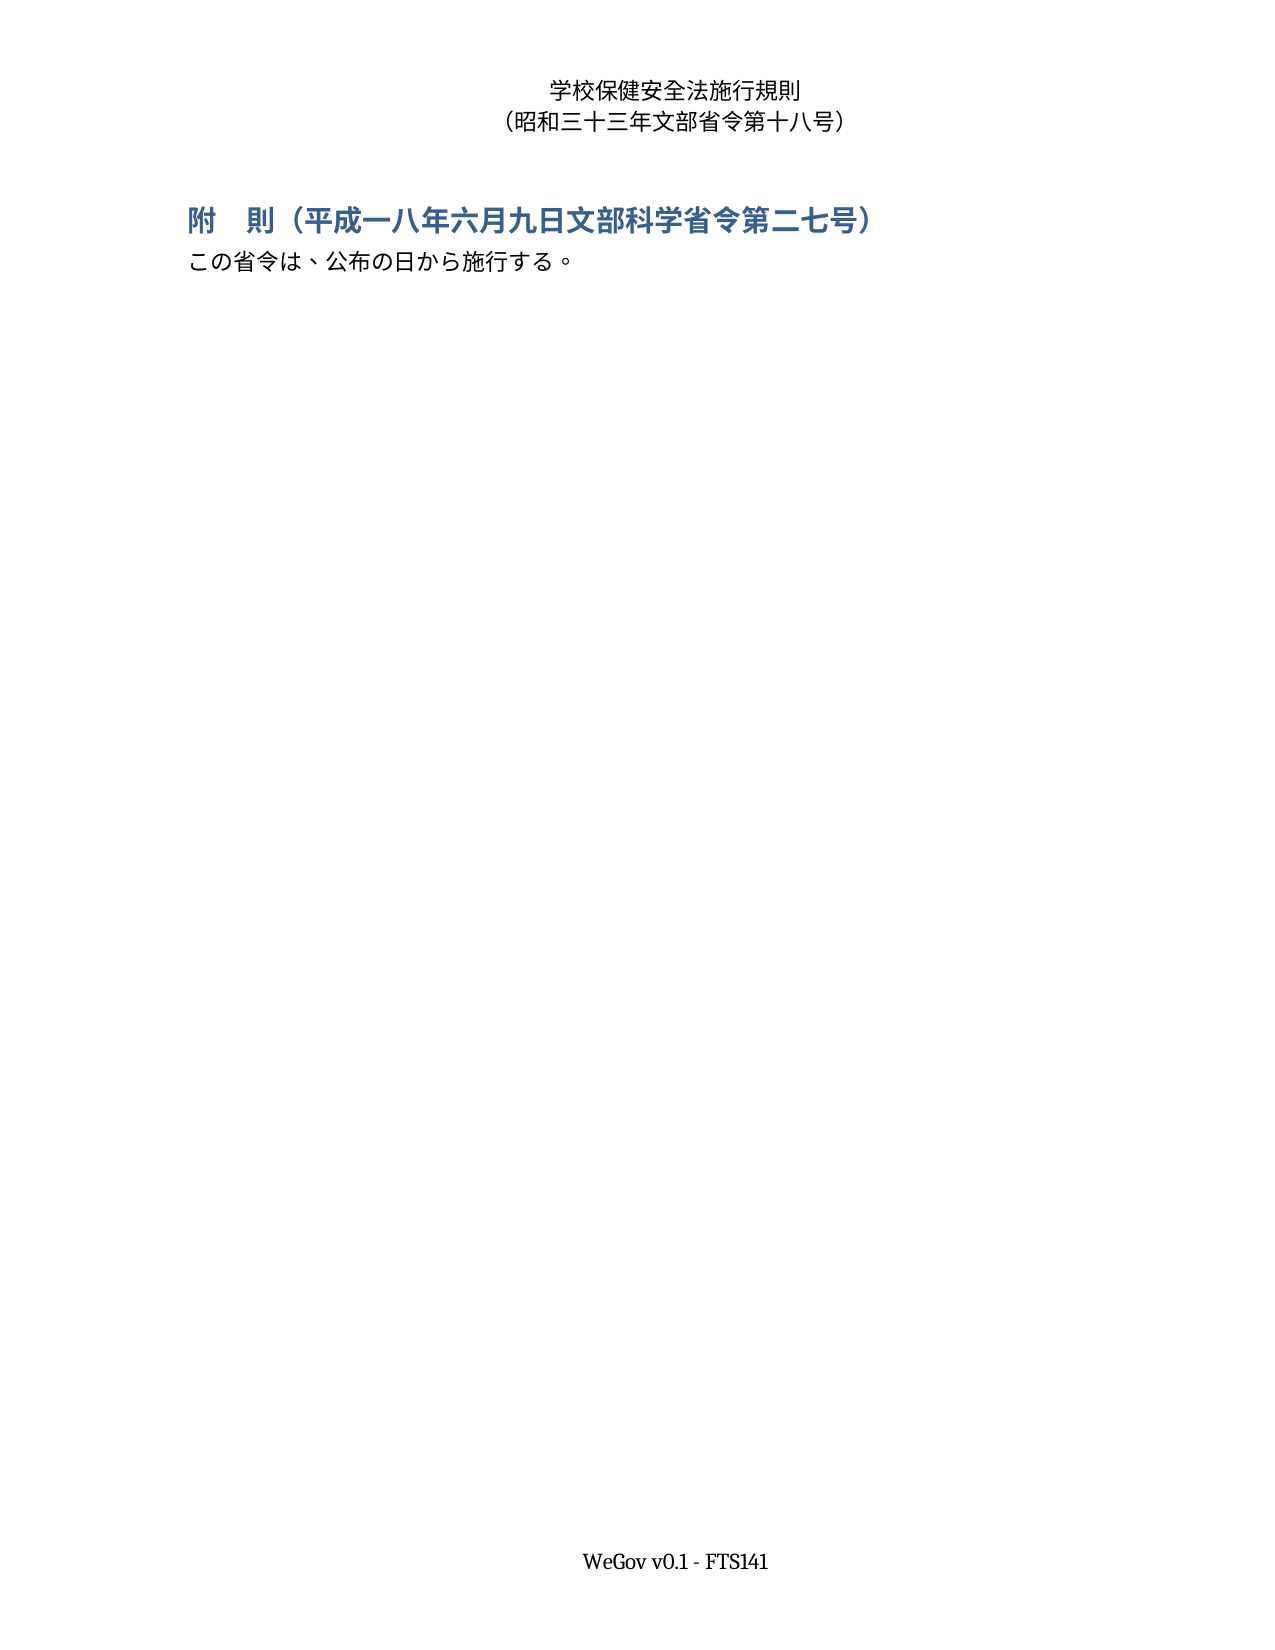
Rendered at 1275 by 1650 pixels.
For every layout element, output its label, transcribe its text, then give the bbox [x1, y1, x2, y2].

text この省令は、公布の日から施行する。 [187, 246, 1087, 277]
subtitle 附 則（平成一八年六月九日文部科学省令第二七号） [187, 200, 1087, 240]
